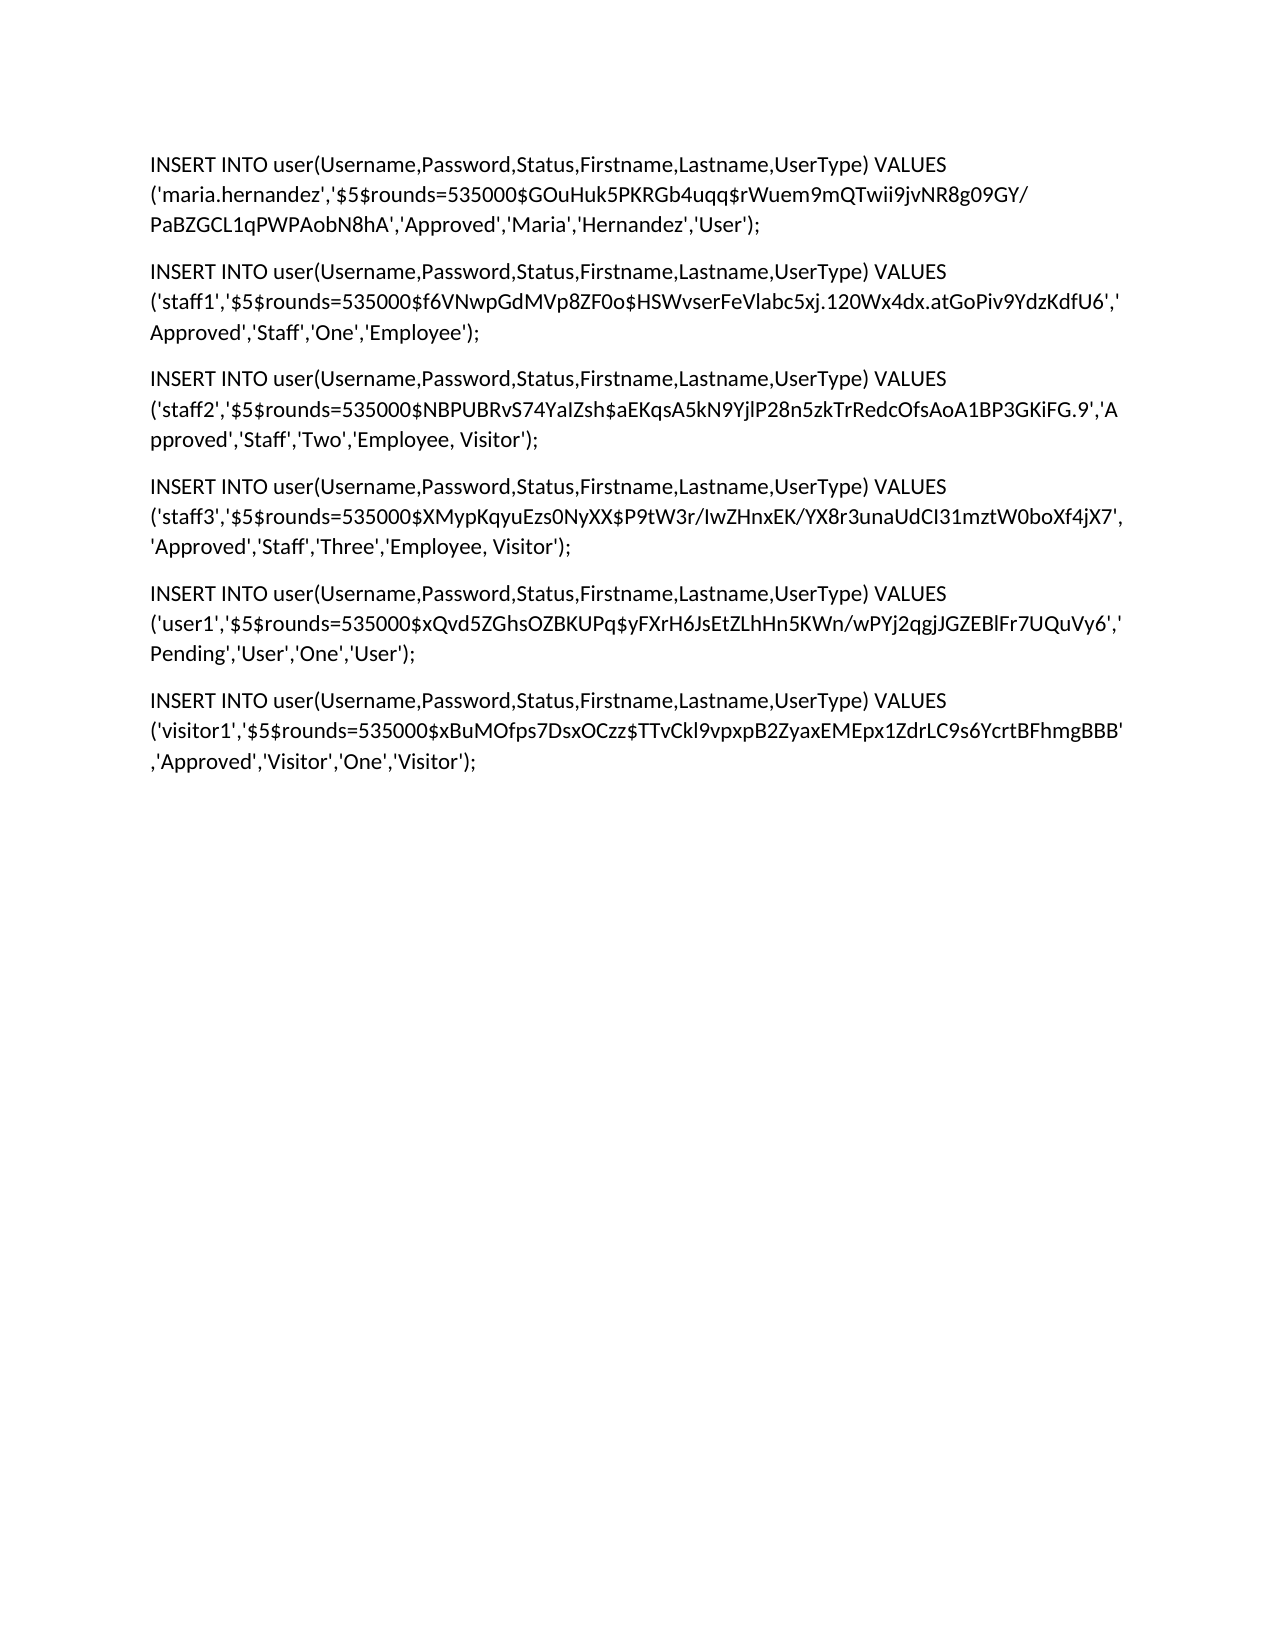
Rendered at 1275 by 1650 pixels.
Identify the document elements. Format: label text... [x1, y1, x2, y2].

text INSERT INTO user(Username,Password,Status,Firstname,Lastname,UserType) VALUES ('staff2','$5$rounds=535000$NBPUBRvS74YaIZsh$aEKqsA5kN9YjlP28n5zkTrRedcOfsAoA1BP3GKiFG.9','Approved','Staff','Two','Employee, Visitor'); [150, 364, 1125, 453]
text INSERT INTO user(Username,Password,Status,Firstname,Lastname,UserType) VALUES ('staff1','$5$rounds=535000$f6VNwpGdMVp8ZF0o$HSWvserFeVlabc5xj.120Wx4dx.atGoPiv9YdzKdfU6','Approved','Staff','One','Employee'); [150, 257, 1125, 346]
text INSERT INTO user(Username,Password,Status,Firstname,Lastname,UserType) VALUES ('staff3','$5$rounds=535000$XMypKqyuEzs0NyXX$P9tW3r/IwZHnxEK/YX8r3unaUdCI31mztW0boXf4jX7','Approved','Staff','Three','Employee, Visitor'); [150, 472, 1125, 560]
text INSERT INTO user(Username,Password,Status,Firstname,Lastname,UserType) VALUES ('user1','$5$rounds=535000$xQvd5ZGhsOZBKUPq$yFXrH6JsEtZLhHn5KWn/wPYj2qgjJGZEBlFr7UQuVy6','Pending','User','One','User'); [150, 579, 1125, 668]
text INSERT INTO user(Username,Password,Status,Firstname,Lastname,UserType) VALUES ('visitor1','$5$rounds=535000$xBuMOfps7DsxOCzz$TTvCkl9vpxpB2ZyaxEMEpx1ZdrLC9s6YcrtBFhmgBBB','Approved','Visitor','One','Visitor'); [150, 686, 1125, 775]
text INSERT INTO user(Username,Password,Status,Firstname,Lastname,UserType) VALUES ('maria.hernandez','$5$rounds=535000$GOuHuk5PKRGb4uqq$rWuem9mQTwii9jvNR8g09GY/PaBZGCL1qPWPAobN8hA','Approved','Maria','Hernandez','User'); [150, 150, 1125, 238]
